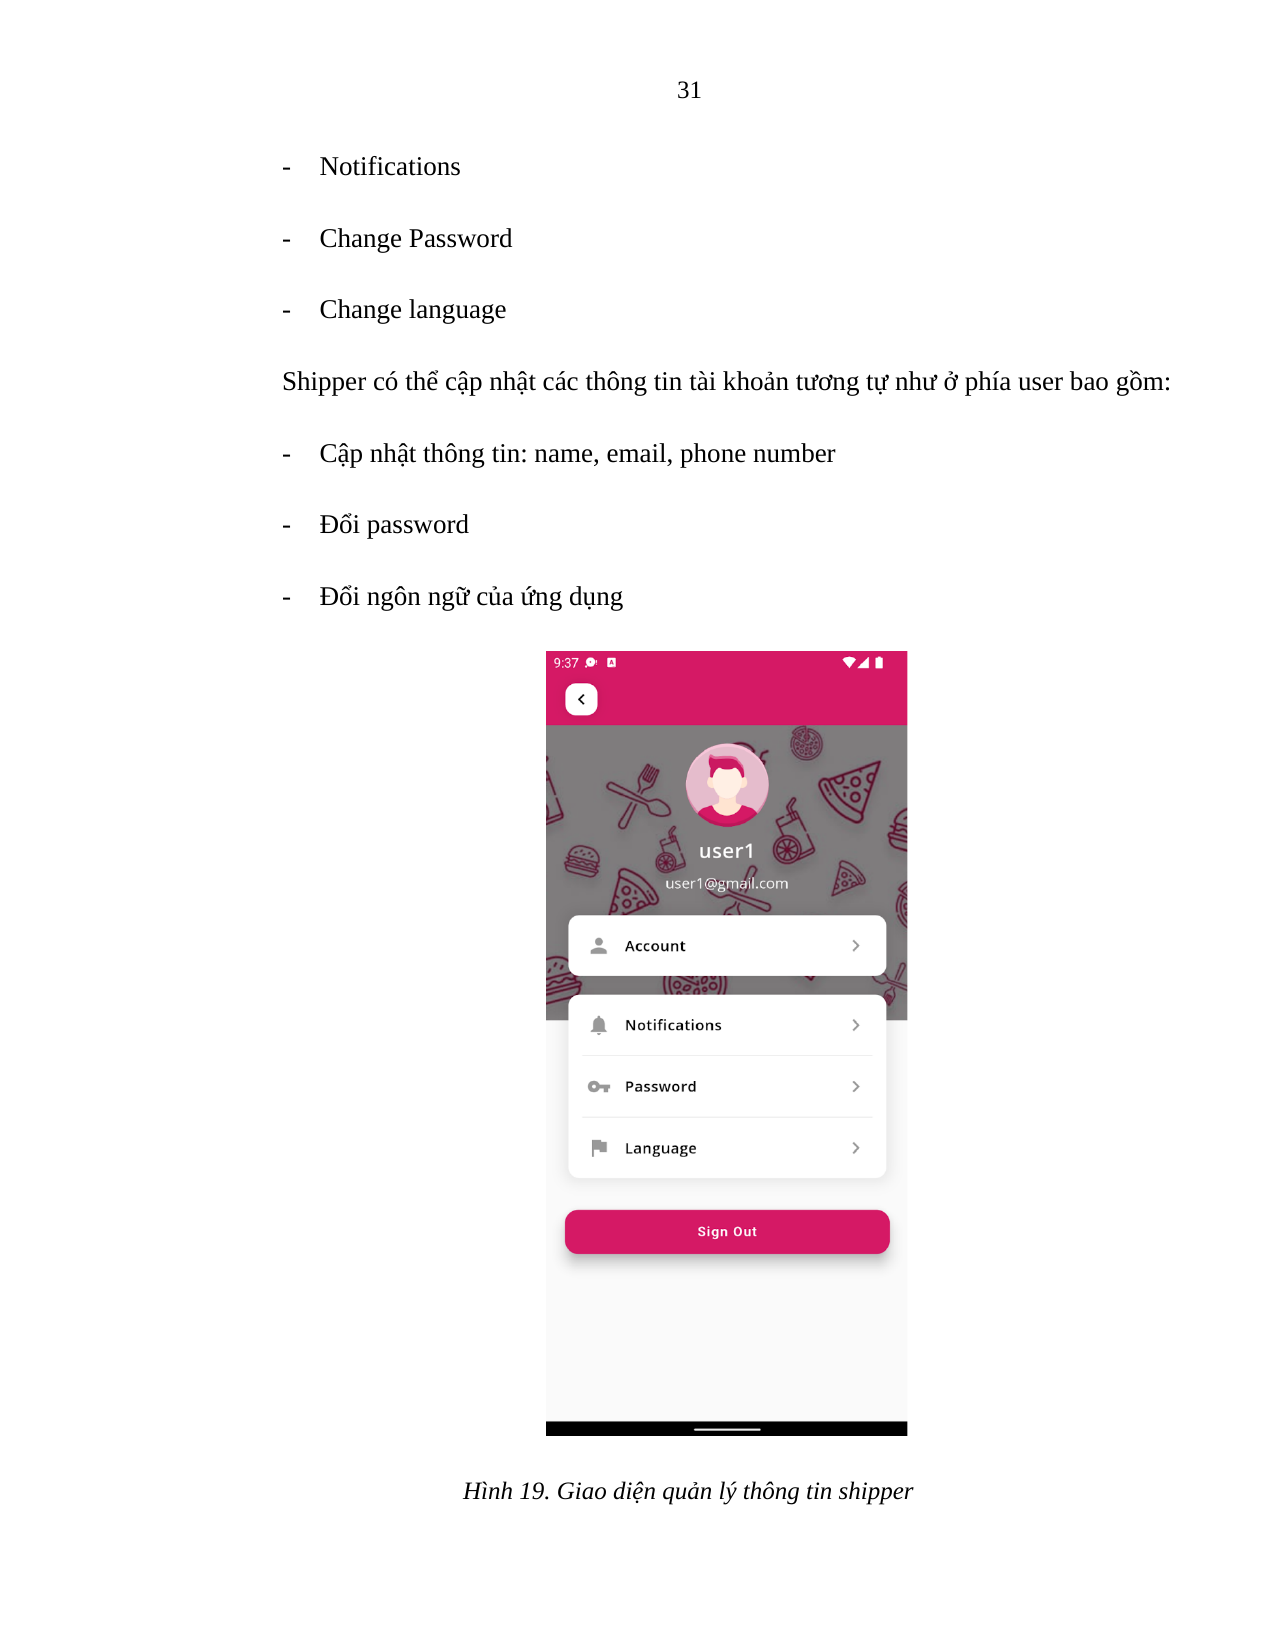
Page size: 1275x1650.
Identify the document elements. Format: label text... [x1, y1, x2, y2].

list Cập nhật thông tin: name, email, phone number [282, 437, 1172, 468]
text Shipper có thể cập nhật các thông tin tài khoản tương tự như ở phía user bao gồm: [207, 365, 1172, 396]
list Đổi ngôn ngữ của ứng dụng [282, 580, 1172, 611]
list Change Password [282, 222, 1172, 253]
list Change language [282, 293, 1172, 324]
list Đổi password [282, 508, 1172, 539]
picture [546, 651, 908, 1436]
list Notifications [282, 150, 1172, 181]
